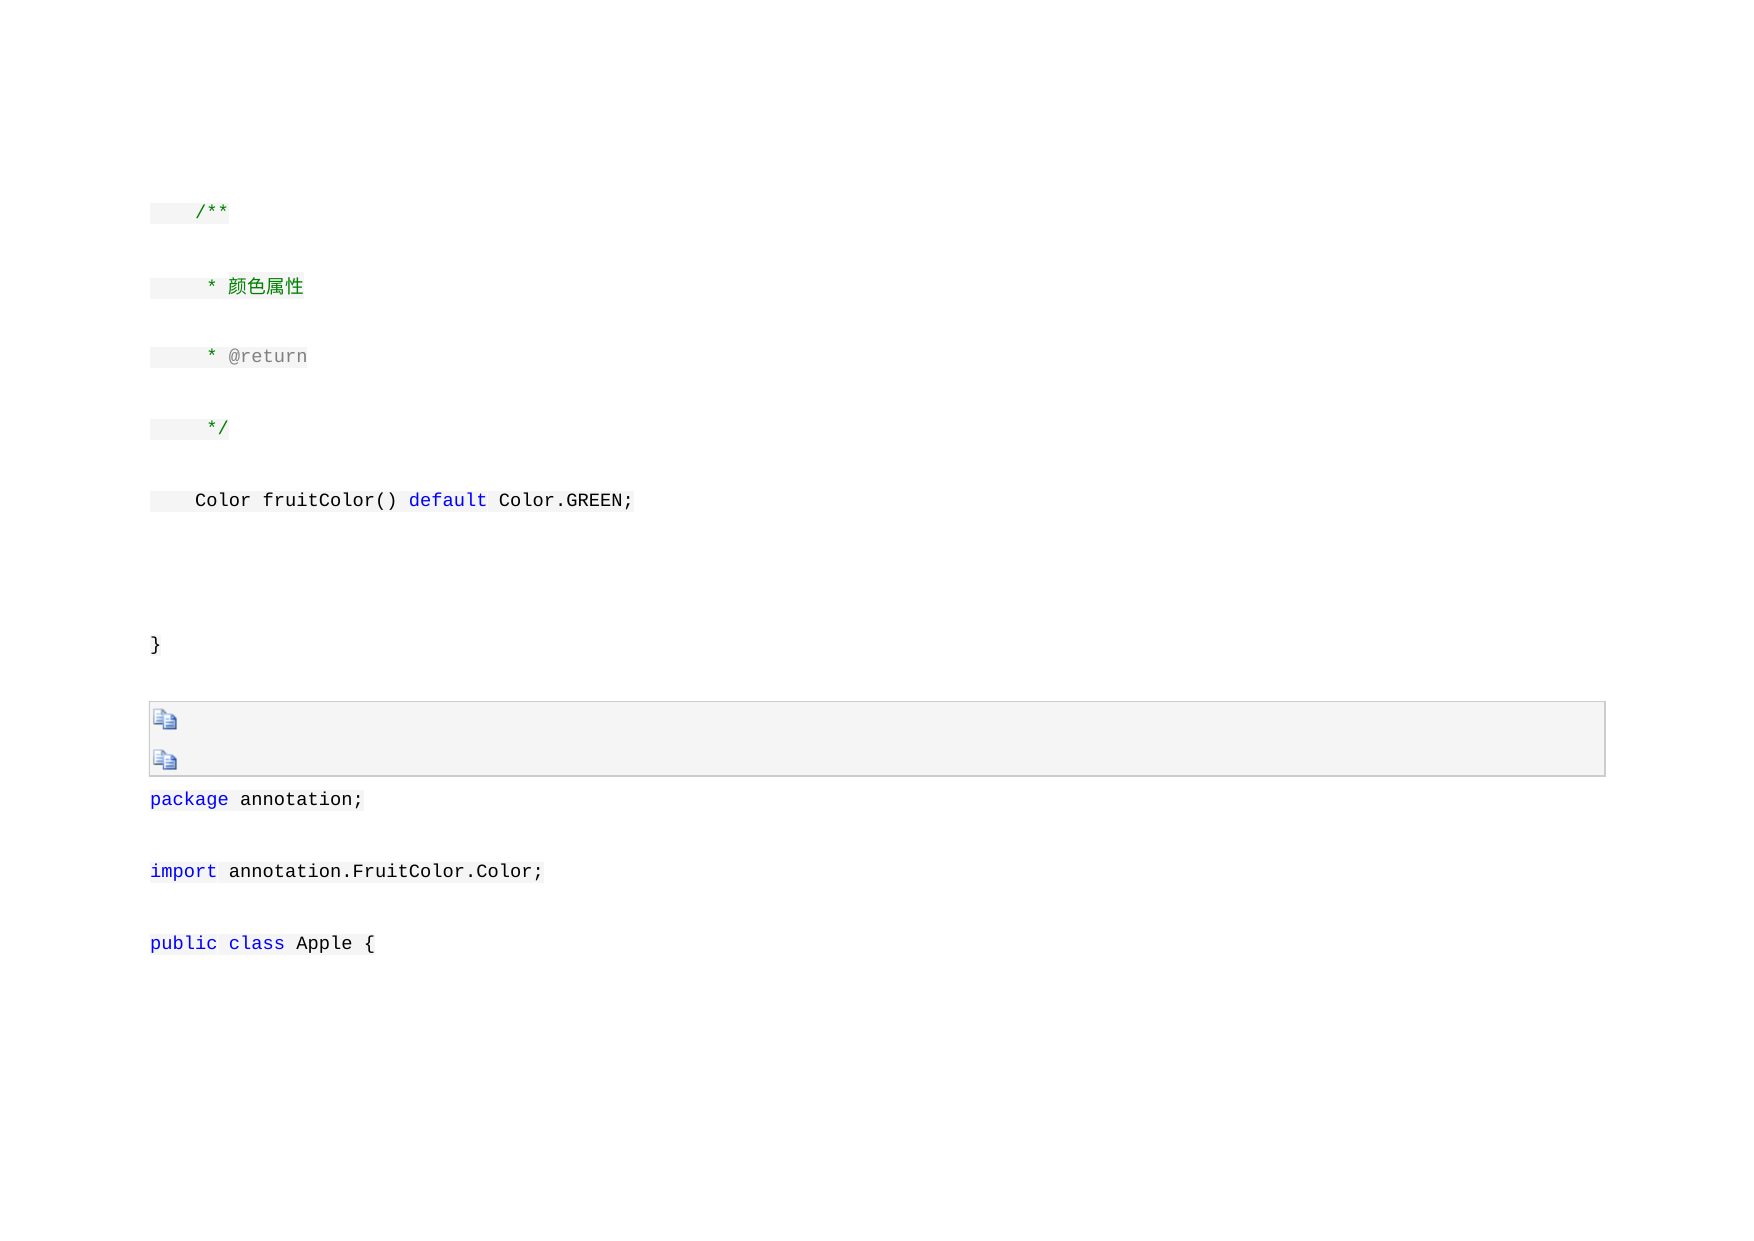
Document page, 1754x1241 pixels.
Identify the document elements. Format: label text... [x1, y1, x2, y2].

text Color fruitColor() default Color.GREEN; [150, 485, 1604, 518]
text package annotation; [150, 784, 1604, 817]
text public class Apple { [150, 928, 1604, 961]
text */ [150, 413, 1604, 446]
text * @return [150, 341, 1604, 374]
picture [150, 702, 182, 735]
text import annotation.FruitColor.Color; [150, 856, 1604, 889]
text * 颜色属性 [150, 269, 1604, 302]
text /** [150, 198, 1604, 230]
picture [150, 743, 182, 775]
text } [150, 629, 1604, 661]
